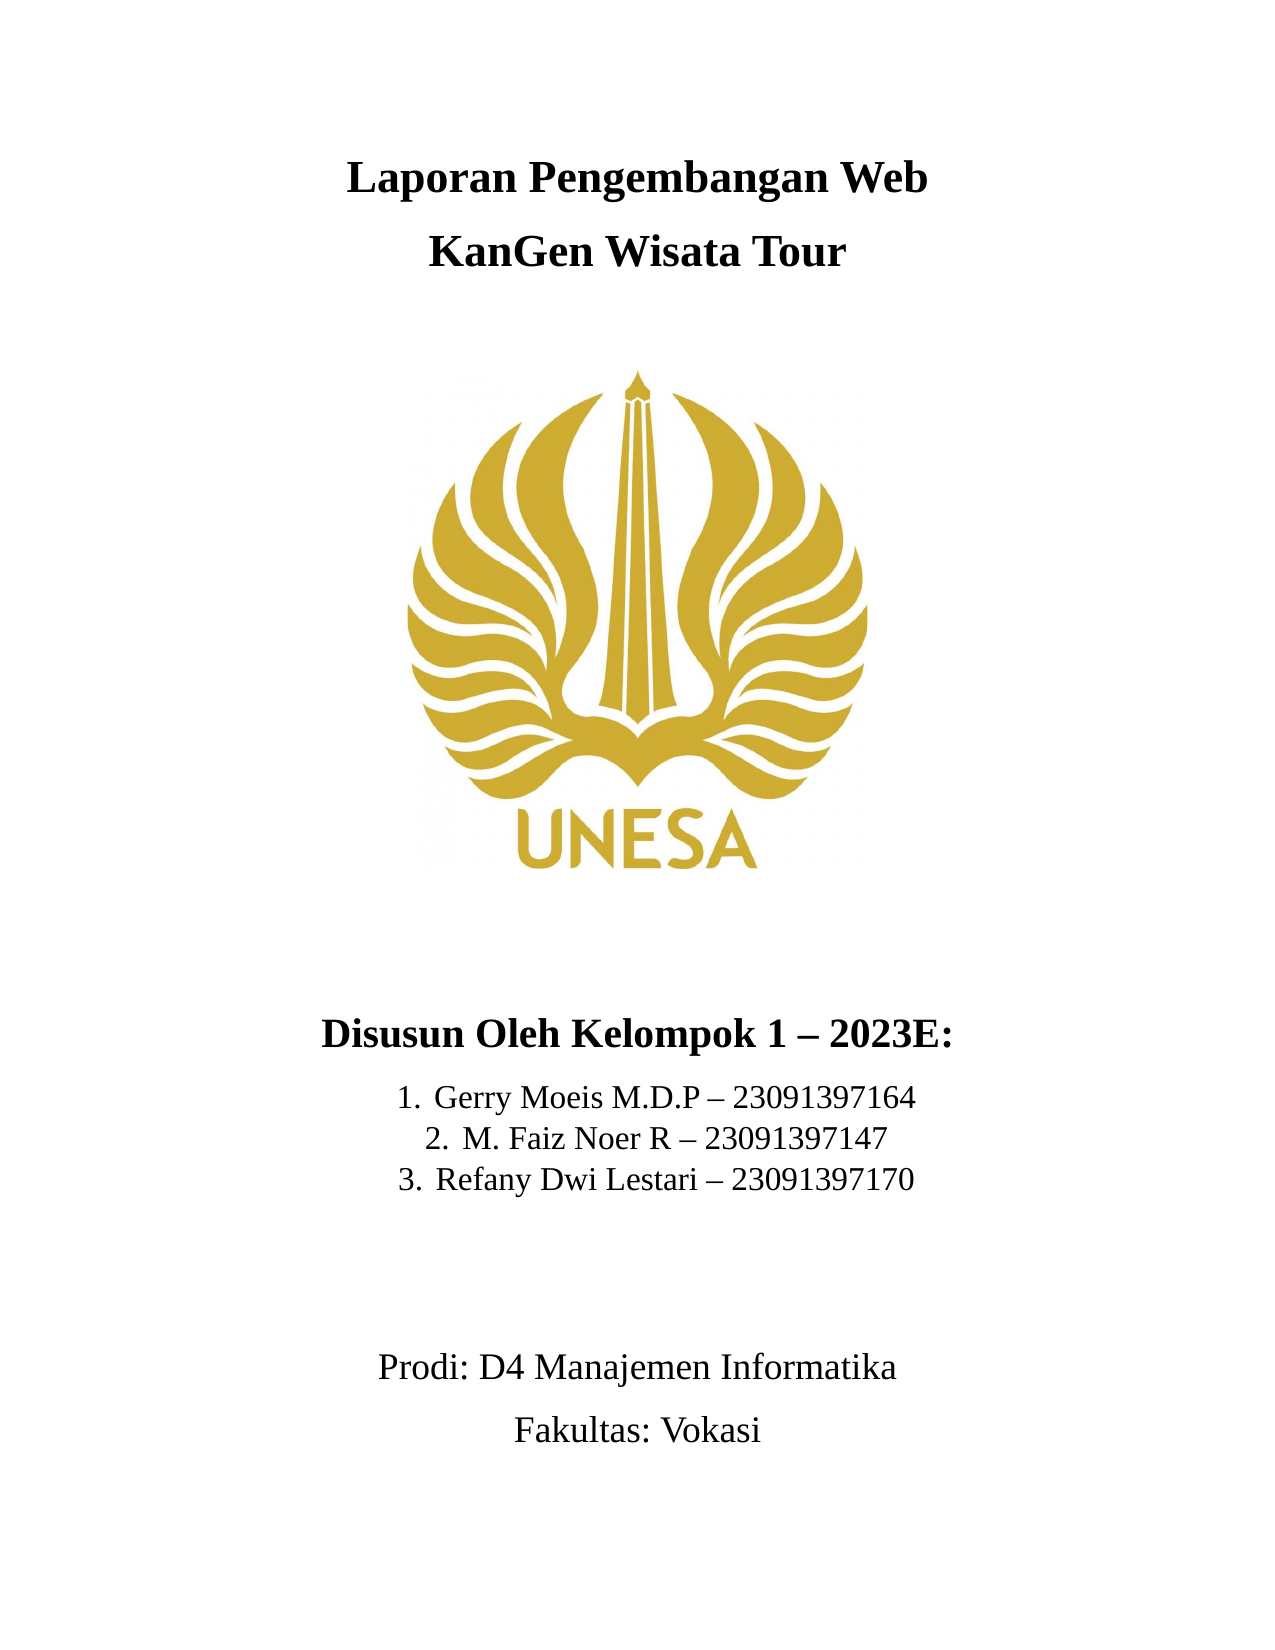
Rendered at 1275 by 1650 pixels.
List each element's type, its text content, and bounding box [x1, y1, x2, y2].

text Laporan Pengembangan Web [150, 150, 1125, 203]
list Refany Dwi Lestari – 23091397170 [187, 1159, 1125, 1198]
text Prodi: D4 Manajemen Informatika [150, 1344, 1125, 1387]
text Fakultas: Vokasi [150, 1407, 1125, 1450]
text Disusun Oleh Kelompok 1 – 2023E: [150, 1008, 1125, 1056]
text KanGen Wisata Tour [150, 223, 1125, 276]
list Gerry Moeis M.D.P – 23091397164 [187, 1077, 1125, 1115]
picture [407, 370, 868, 869]
list M. Faiz Noer R – 23091397147 [187, 1118, 1125, 1157]
